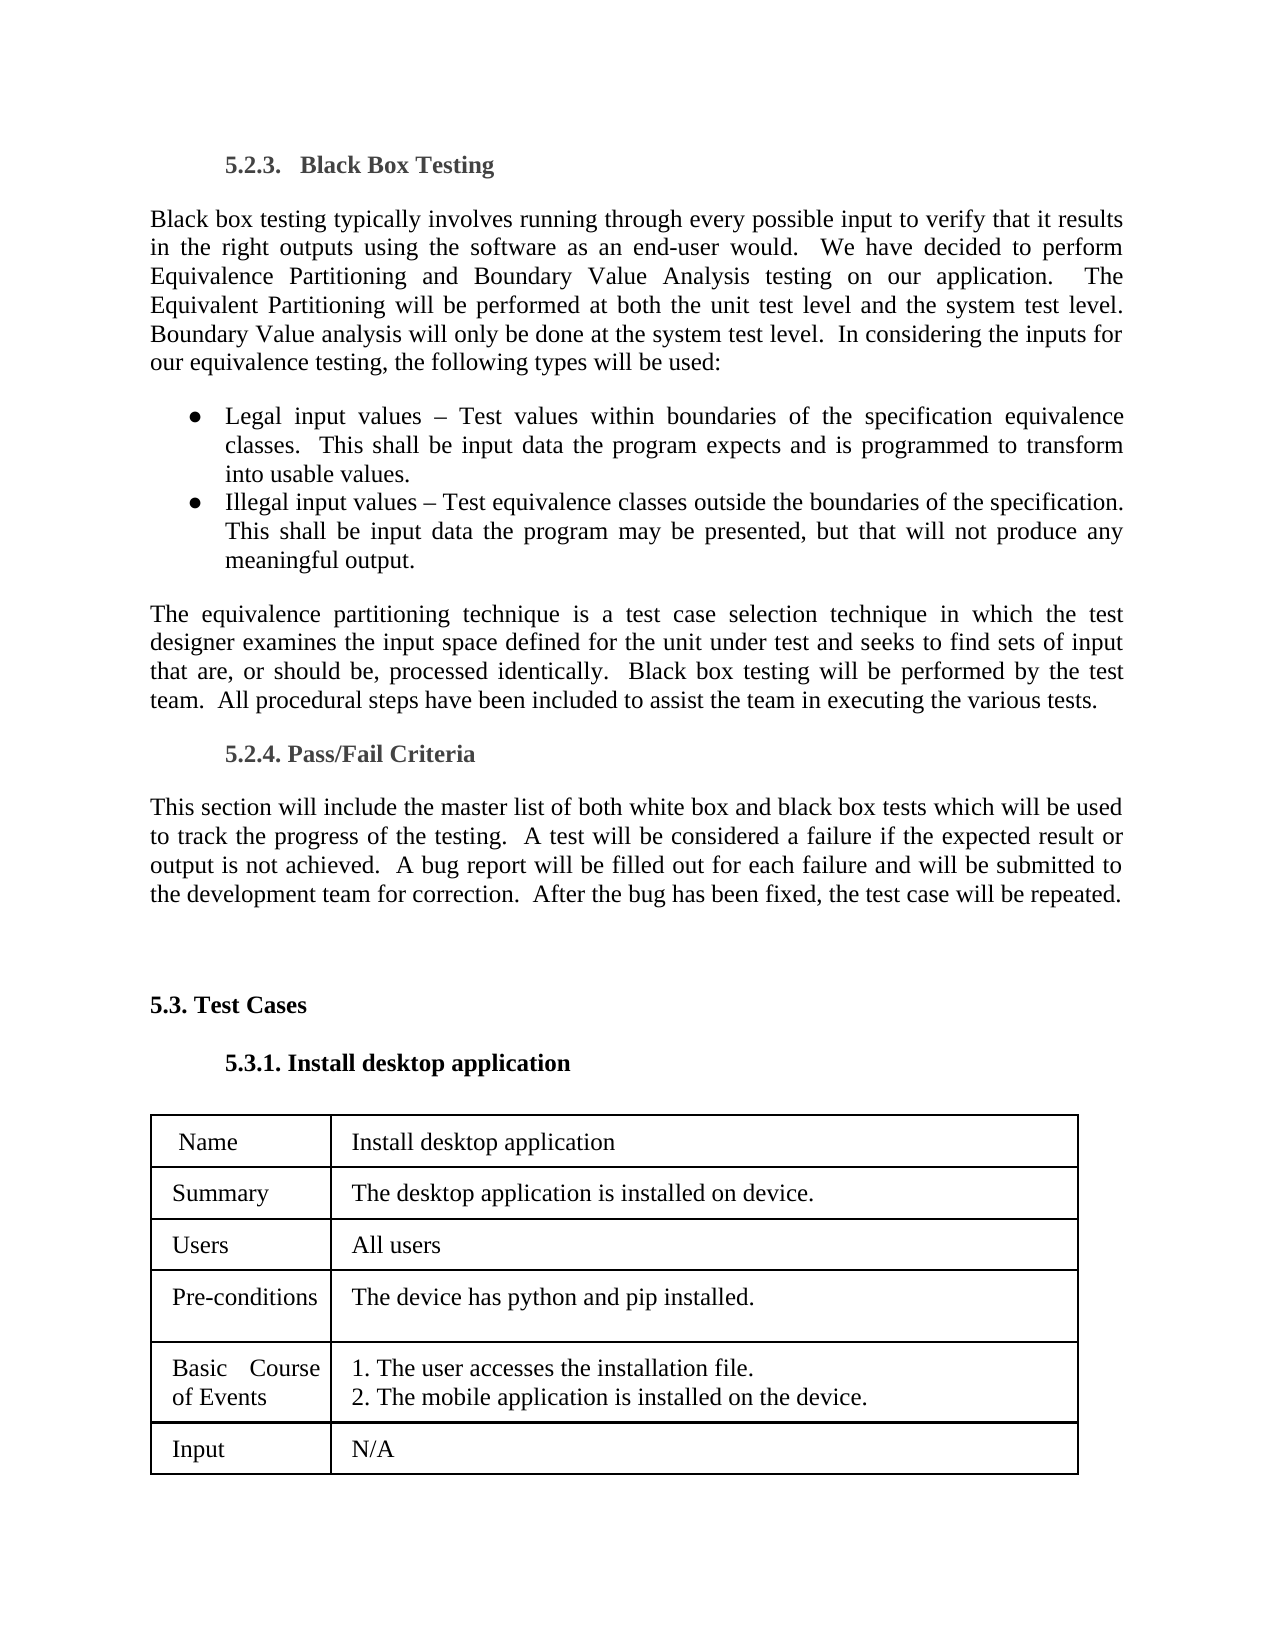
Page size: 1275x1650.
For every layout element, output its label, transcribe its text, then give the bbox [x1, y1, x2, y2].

table_cell The desktop application is installed on device. [332, 1168, 1077, 1217]
subtitle 5.3.1. Install desktop application [150, 1048, 1125, 1077]
table_cell The device has python and pip installed. [332, 1271, 1077, 1341]
table_cell Input [152, 1424, 330, 1473]
list Illegal input values – Test equivalence classes outside the boundaries of the specification. This shall be input data the program may be presented, but that will not produce any meaningful output. [187, 487, 1125, 574]
table_cell Basic Course of Events [152, 1343, 330, 1421]
table_cell Summary [152, 1168, 330, 1217]
subtitle 5.3. Test Cases [150, 990, 1125, 1019]
subtitle 5.2.3. Black Box Testing [150, 150, 1125, 179]
table_cell Pre-conditions [152, 1271, 330, 1341]
text The equivalence partitioning technique is a test case selection technique in which the test designer examines the input space defined for the unit under test and seeks to find sets of input that are, or should be, processed identically. Black box testing will be performed by the test team. All procedural steps have been included to assist the team in executing the various tests. [150, 599, 1125, 714]
table_header Name [152, 1116, 330, 1166]
table_cell Users [152, 1220, 330, 1269]
table_header Install desktop application [332, 1116, 1077, 1166]
table_cell 1. The user accesses the installation file. 2. The mobile application is installed on the device. [332, 1343, 1077, 1421]
text Black box testing typically involves running through every possible input to verify that it results in the right outputs using the software as an end-user would. We have decided to perform Equivalence Partitioning and Boundary Value Analysis testing on our application. The Equivalent Partitioning will be performed at both the unit test level and the system test level. Boundary Value analysis will only be done at the system test level. In considering the inputs for our equivalence testing, the following types will be used: [150, 204, 1125, 376]
subtitle 5.2.4. Pass/Fail Criteria [150, 739, 1125, 767]
text This section will include the master list of both white box and black box tests which will be used to track the progress of the testing. A test will be considered a failure if the expected result or output is not achieved. A bug report will be filled out for each failure and will be submitted to the development team for correction. After the bug has been fixed, the test case will be repeated. [150, 792, 1125, 907]
list Legal input values – Test values within boundaries of the specification equivalence classes. This shall be input data the program expects and is programmed to transform into usable values. [187, 401, 1125, 487]
table_cell N/A [332, 1424, 1077, 1473]
table_cell All users [332, 1220, 1077, 1269]
